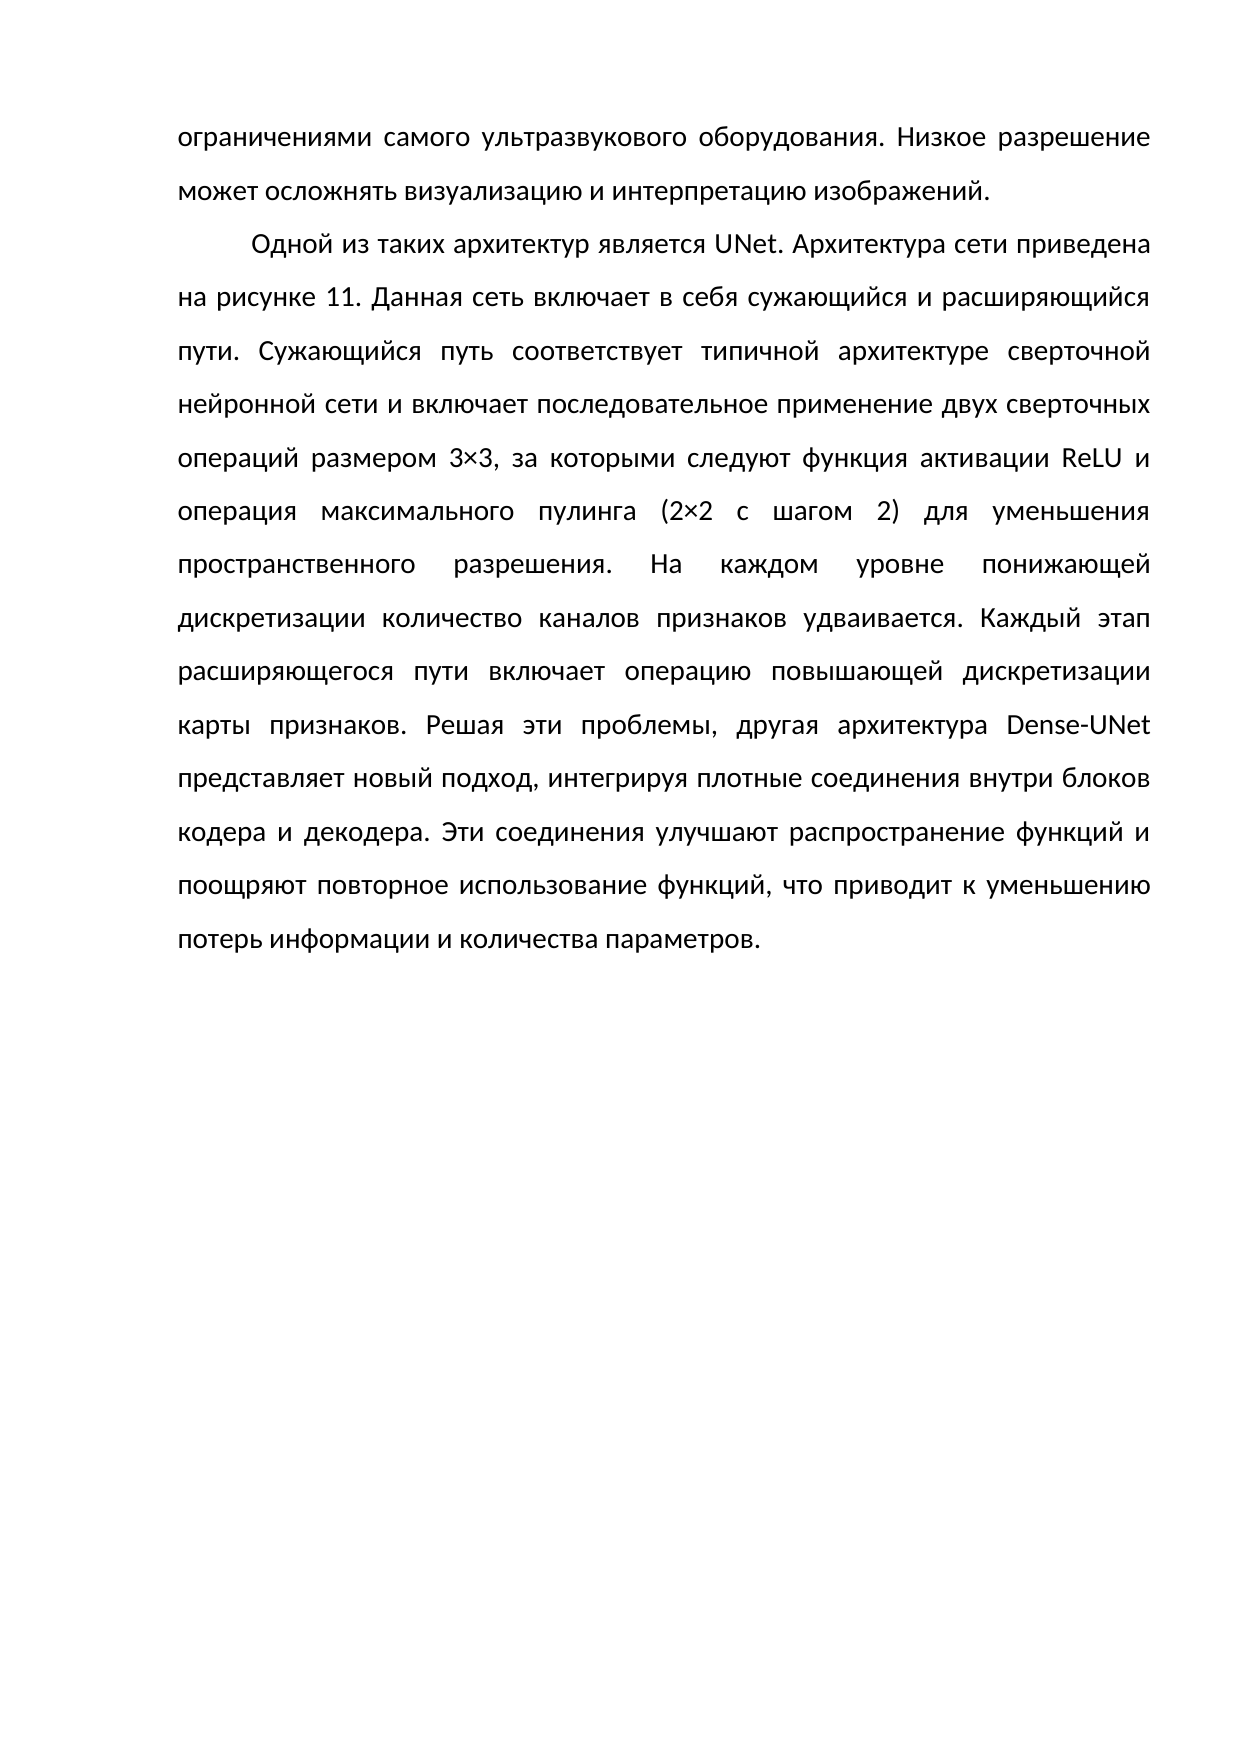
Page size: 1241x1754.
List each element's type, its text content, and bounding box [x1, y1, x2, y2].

text Одной из таких архитектур является UNet. Архитектура сети приведена на рисунке 11. Данная сеть включает в себя сужающийся и расширяющийся пути. Сужающийся путь соответствует типичной архитектуре сверточной нейронной сети и включает последовательное применение двух сверточных операций размером 3×3, за которыми следуют функция активации ReLU и операция максимального пулинга (2×2 с шагом 2) для уменьшения пространственного разрешения. На каждом уровне понижающей дискретизации количество каналов признаков удваивается. Каждый этап расширяющегося пути включает операцию повышающей дискретизации карты признаков. Решая эти проблемы, другая архитектура Dense-UNet представляет новый подход, интегрируя плотные соединения внутри блоков кодера и декодера. Эти соединения улучшают распространение функций и поощряют повторное использование функций, что приводит к уменьшению потерь информации и количества параметров. [177, 225, 1152, 955]
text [177, 118, 1152, 207]
